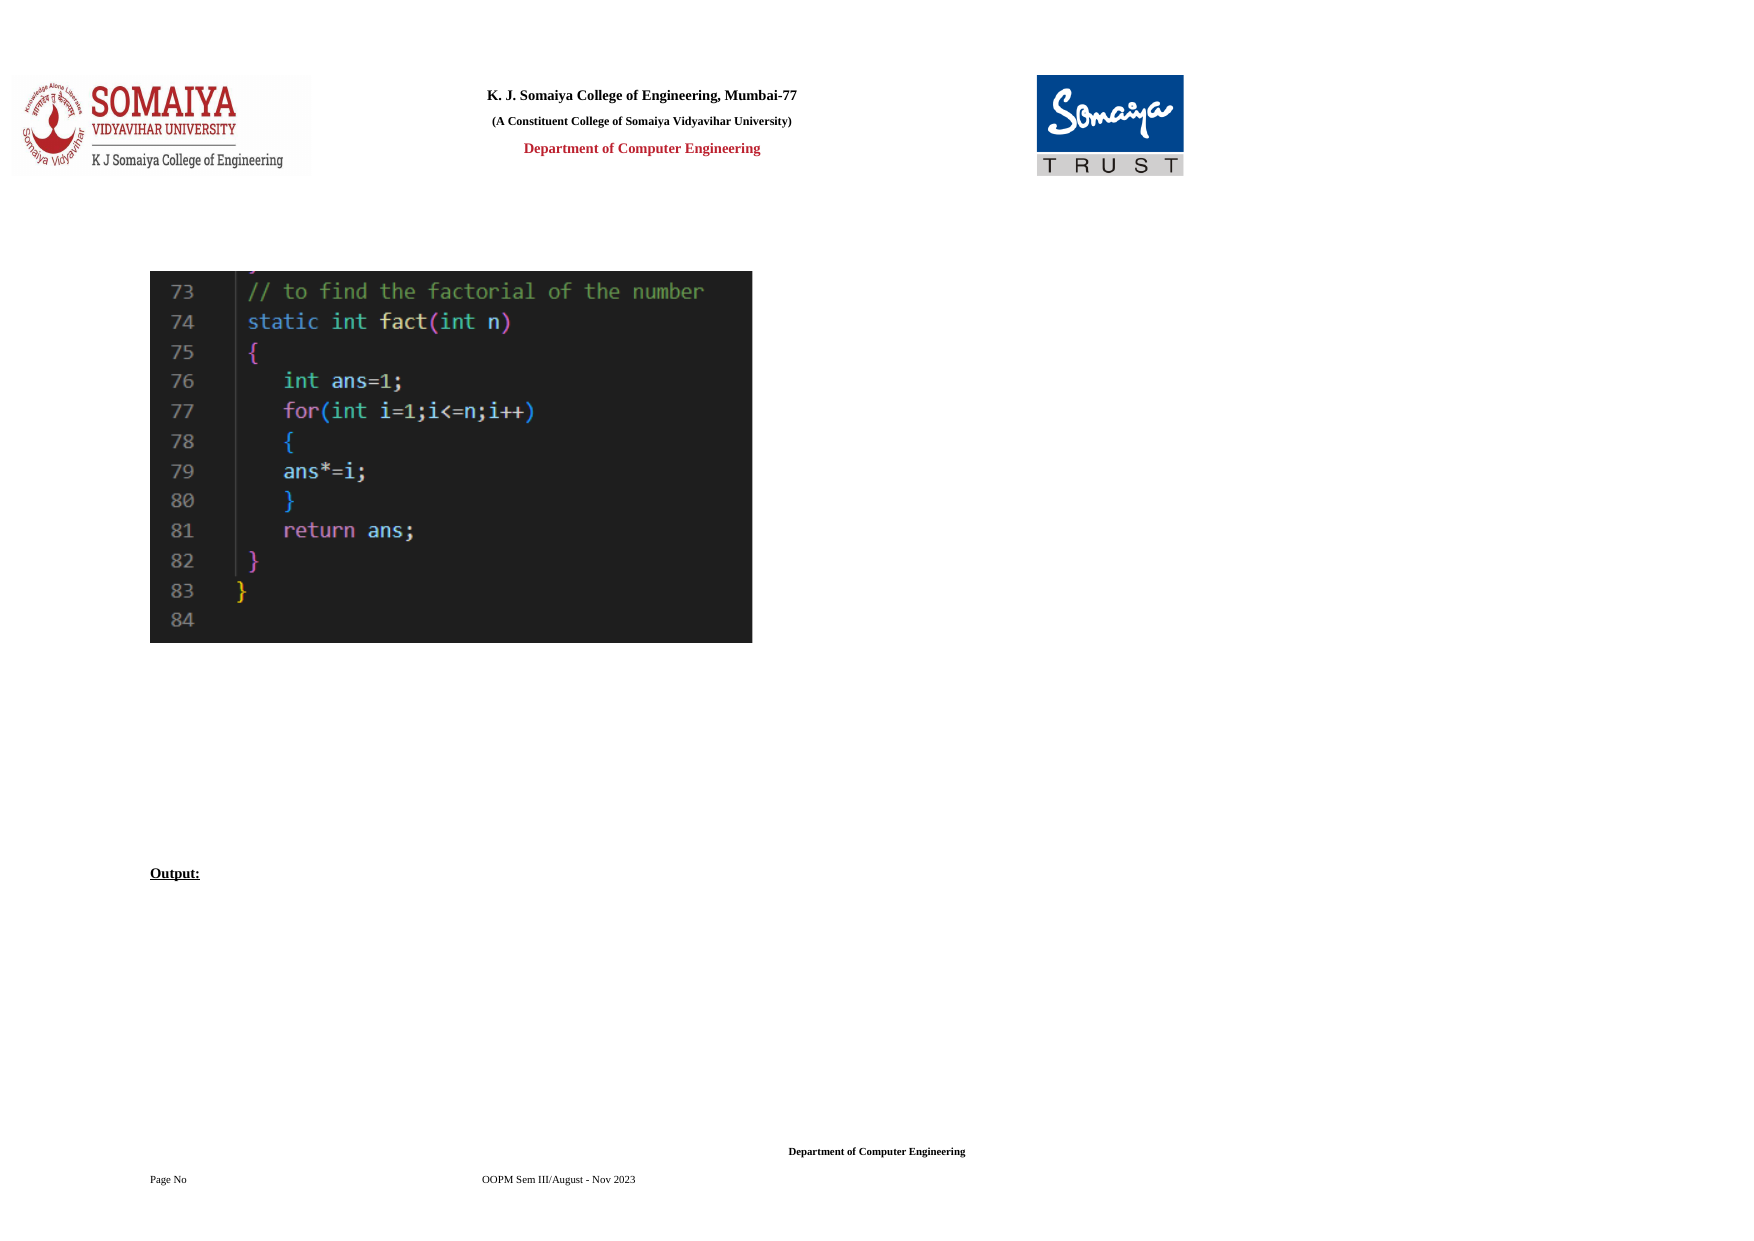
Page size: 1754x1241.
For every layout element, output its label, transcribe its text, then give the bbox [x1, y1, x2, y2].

picture [11, 75, 312, 176]
picture [150, 271, 753, 643]
picture [1036, 75, 1184, 176]
text Output: [150, 853, 1604, 882]
